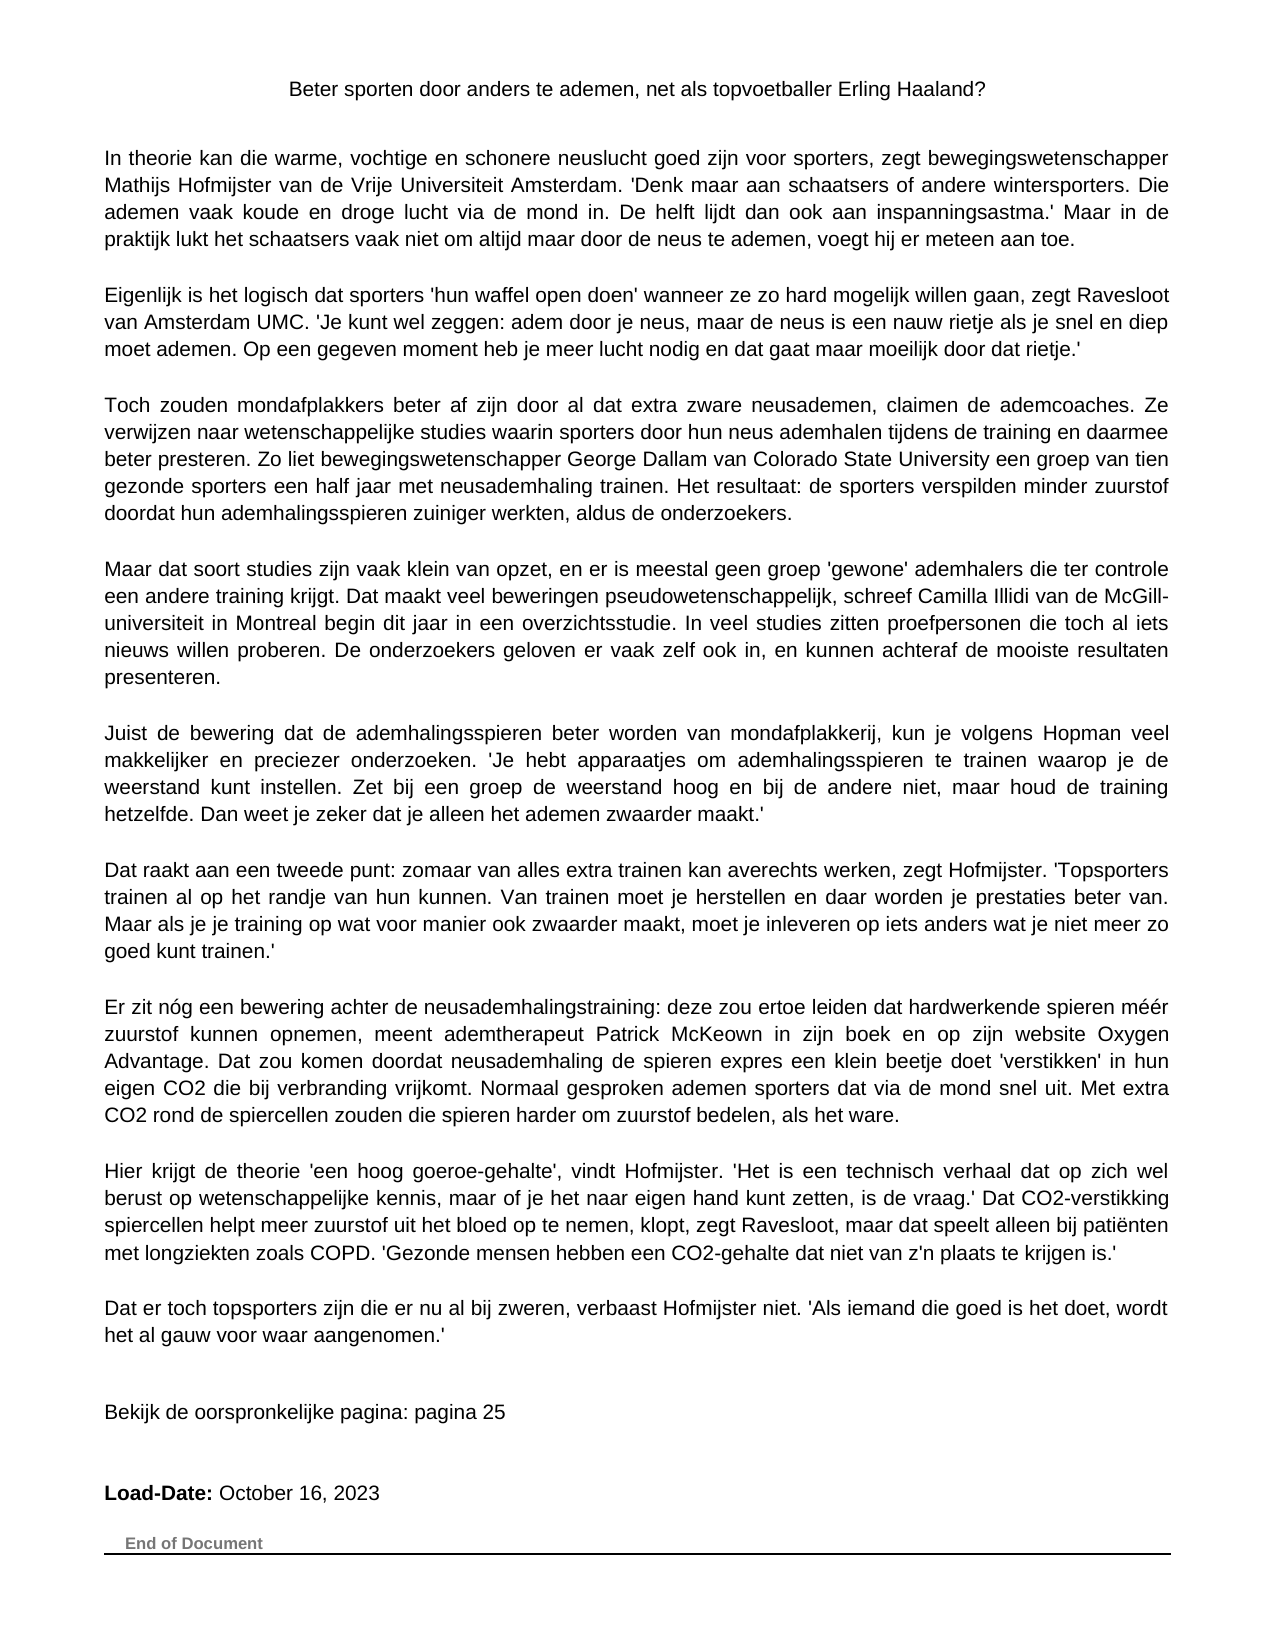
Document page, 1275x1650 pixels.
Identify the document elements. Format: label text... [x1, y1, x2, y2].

text Eigenlijk is het logisch dat sporters 'hun waffel open doen' wanneer ze zo hard mogelijk willen gaan, zegt Ravesloot van Amsterdam UMC. 'Je kunt wel zeggen: adem door je neus, maar de neus is een nauw rietje als je snel en diep moet ademen. Op een gegeven moment heb je meer lucht nodig en dat gaat maar moeilijk door dat rietje.' [104, 279, 1171, 361]
text Maar dat soort studies zijn vaak klein van opzet, en er is meestal geen groep 'gewone' ademhalers die ter controle een andere training krijgt. Dat maakt veel beweringen pseudowetenschappelijk, schreef Camilla Illidi van de McGill-universiteit in Montreal begin dit jaar in een overzichtsstudie. In veel studies zitten proefpersonen die toch al iets nieuws willen proberen. De onderzoekers geloven er vaak zelf ook in, en kunnen achteraf de mooiste resultaten presenteren. [104, 553, 1171, 689]
text Juist de bewering dat de ademhalingsspieren beter worden van mondafplakkerij, kun je volgens Hopman veel makkelijker en preciezer onderzoeken. 'Je hebt apparaatjes om ademhalingsspieren te trainen waarop je de weerstand kunt instellen. Zet bij een groep de weerstand hoog en bij de andere niet, maar houd de training hetzelfde. Dan weet je zeker dat je alleen het ademen zwaarder maakt.' [104, 718, 1171, 826]
text Dat raakt aan een tweede punt: zomaar van alles extra trainen kan averechts werken, zegt Hofmijster. 'Topsporters trainen al op het randje van hun kunnen. Van trainen moet je herstellen en daar worden je prestaties beter van. Maar als je je training op wat voor manier ook zwaarder maakt, moet je inleveren op iets anders wat je niet meer zo goed kunt trainen.' [104, 855, 1171, 963]
text Bekijk de oorspronkelijke pagina: pagina 25 [104, 1397, 1171, 1424]
text Dat er toch topsporters zijn die er nu al bij zweren, verbaast Hofmijster niet. 'Als iemand die goed is het doet, wordt het al gauw voor waar aangenomen.' [104, 1293, 1171, 1347]
text Er zit nóg een bewering achter de neusademhalingstraining: deze zou ertoe leiden dat hardwerkende spieren méér zuurstof kunnen opnemen, meent ademtherapeut Patrick McKeown in zijn boek en op zijn website Oxygen Advantage. Dat zou komen doordat neusademhaling de spieren expres een klein beetje doet 'verstikken' in hun eigen CO2 die bij verbranding vrijkomt. Normaal gesproken ademen sporters dat via de mond snel uit. Met extra CO2 rond de spiercellen zouden die spieren harder om zuurstof bedelen, als het ware. [104, 992, 1171, 1127]
text Toch zouden mondafplakkers beter af zijn door al dat extra zware neusademen, claimen de ademcoaches. Ze verwijzen naar wetenschappelijke studies waarin sporters door hun neus ademhalen tijdens de training en daarmee beter presteren. Zo liet bewegingswetenschapper George Dallam van Colorado State University een groep van tien gezonde sporters een half jaar met neusademhaling trainen. Het resultaat: de sporters verspilden minder zuurstof doordat hun ademhalingsspieren zuiniger werkten, aldus de onderzoekers. [104, 389, 1171, 525]
text Load-Date: October 16, 2023 [104, 1449, 1171, 1505]
text In theorie kan die warme, vochtige en schonere neuslucht goed zijn voor sporters, zegt bewegingswetenschapper Mathijs Hofmijster van de Vrije Universiteit Amsterdam. 'Denk maar aan schaatsers of andere wintersporters. Die ademen vaak koude en droge lucht via de mond in. De helft lijdt dan ook aan inspanningsastma.' Maar in de praktijk lukt het schaatsers vaak niet om altijd maar door de neus te ademen, voegt hij er meteen aan toe. [104, 142, 1171, 251]
text End of Document [125, 1533, 1171, 1553]
text Hier krijgt de theorie 'een hoog goeroe-gehalte', vindt Hofmijster. 'Het is een technisch verhaal dat op zich wel berust op wetenschappelijke kennis, maar of je het naar eigen hand kunt zetten, is de vraag.' Dat CO2-verstikking spiercellen helpt meer zuurstof uit het bloed op te nemen, klopt, zegt Ravesloot, maar dat speelt alleen bij patiënten met longziekten zoals COPD. 'Gezonde mensen hebben een CO2-gehalte dat niet van z'n plaats te krijgen is.' [104, 1156, 1171, 1264]
